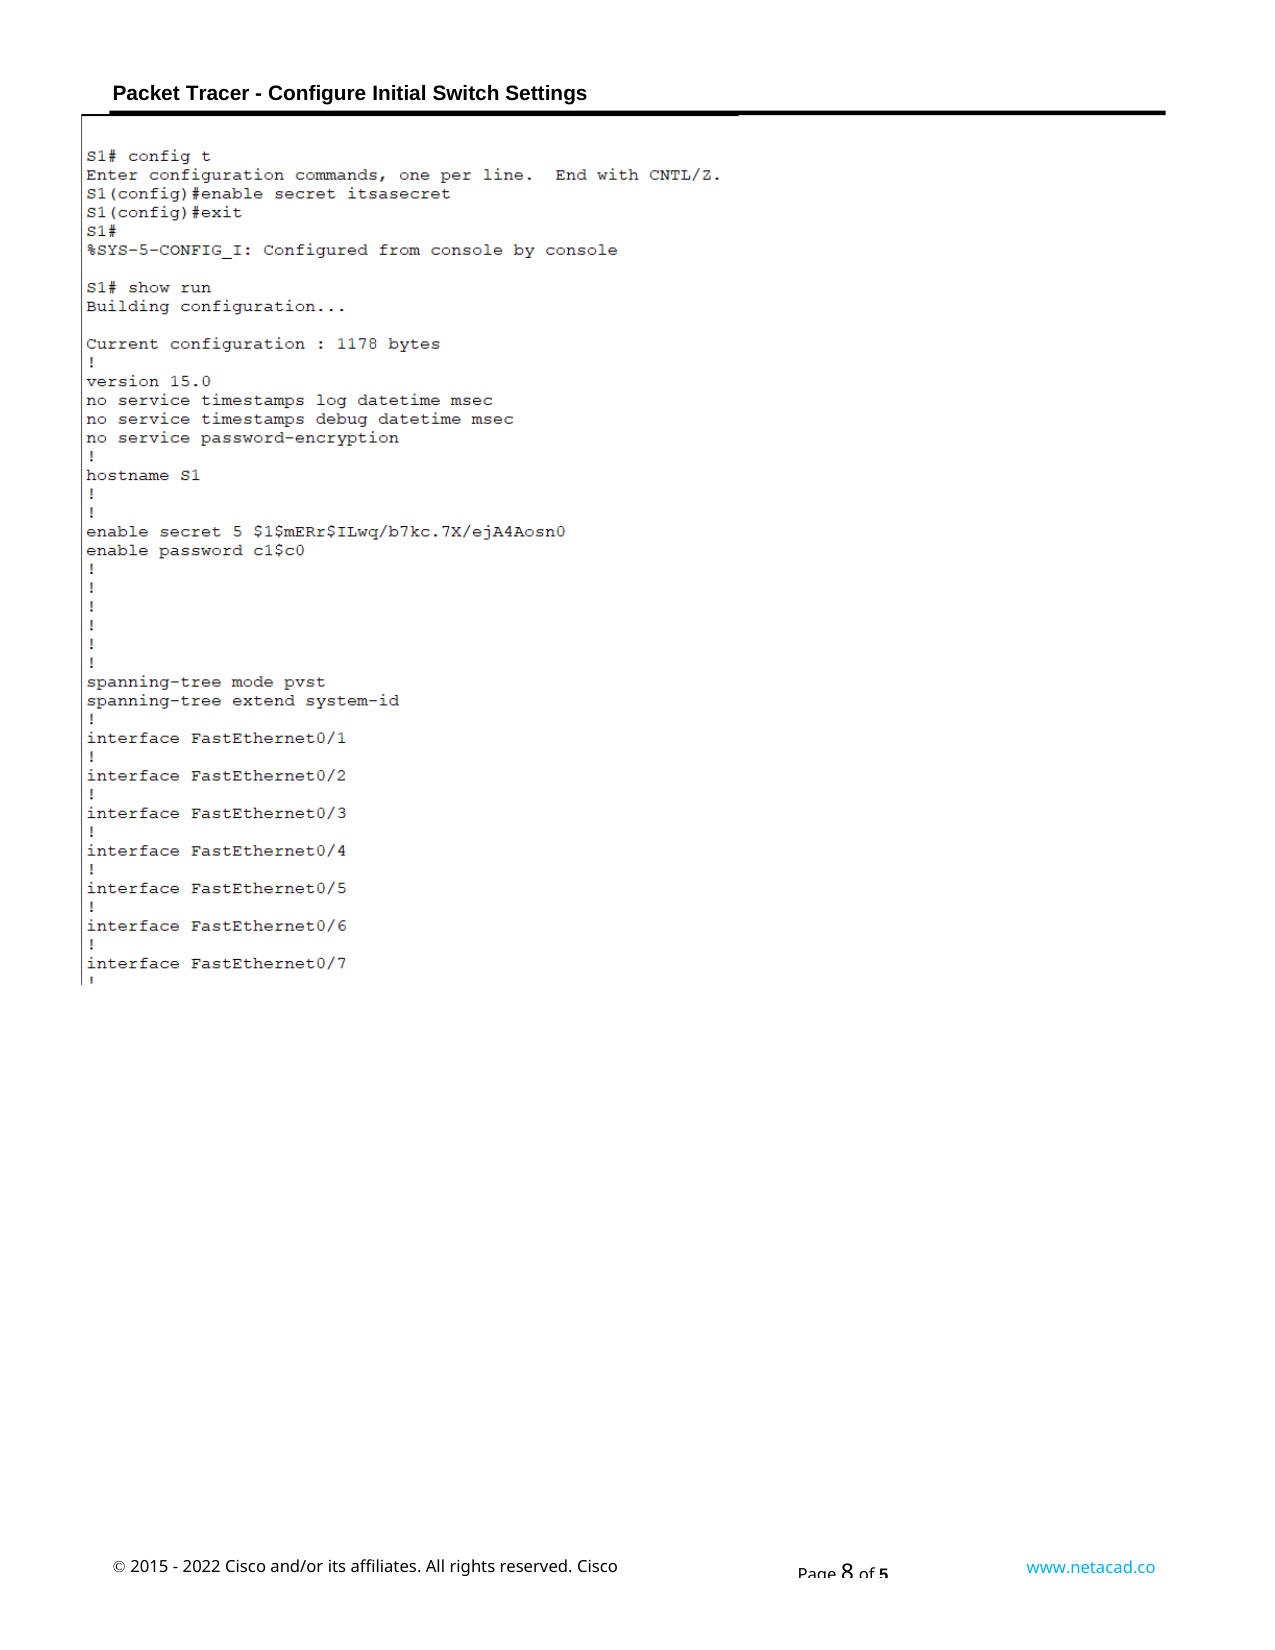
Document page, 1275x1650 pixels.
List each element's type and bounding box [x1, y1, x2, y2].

picture [81, 114, 739, 985]
